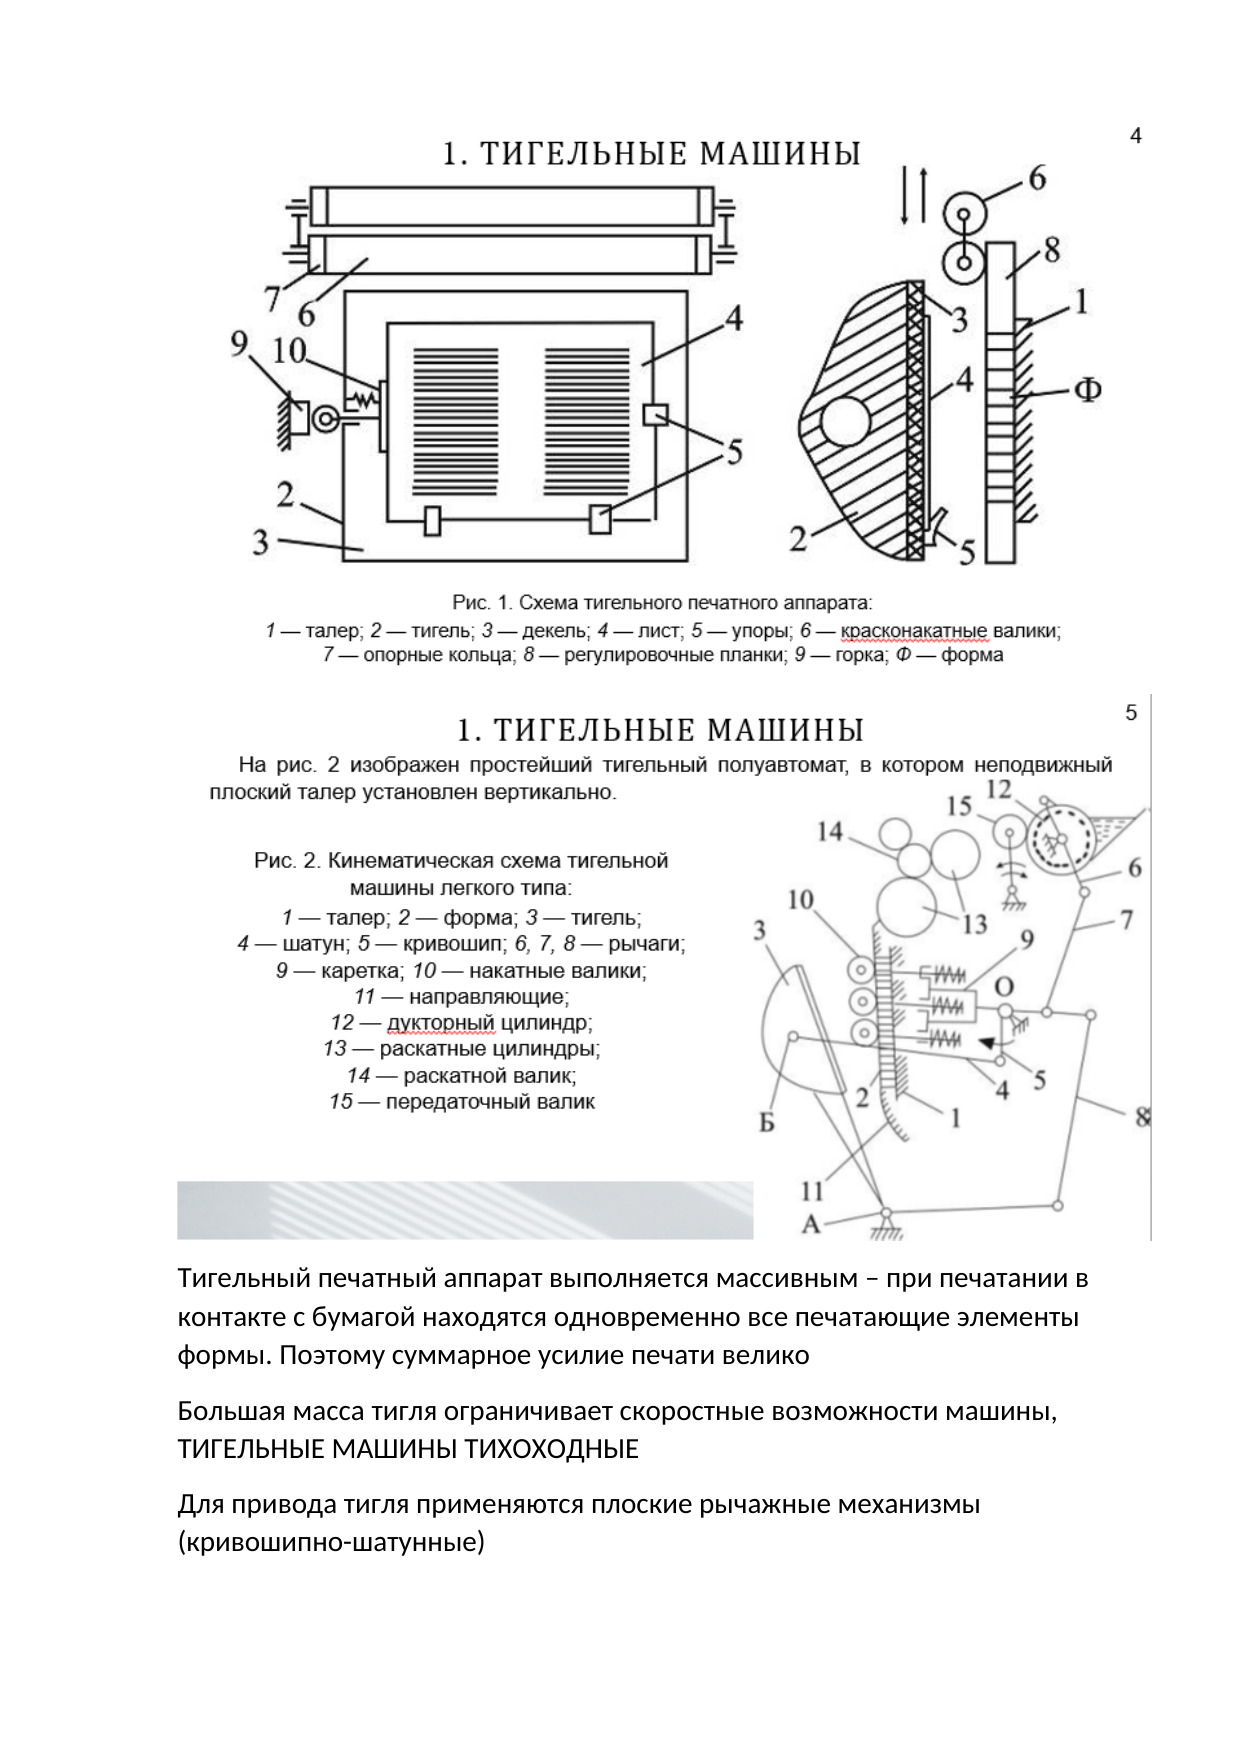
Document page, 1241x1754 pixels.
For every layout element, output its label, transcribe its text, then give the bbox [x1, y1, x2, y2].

picture [177, 118, 1152, 676]
text Тигельный печатный аппарат выполняется массивным – при печатании в контакте с бумагой находятся одновременно все печатающие элементы формы. Поэтому суммарное усилие печати велико [177, 1259, 1152, 1372]
text Для привода тигля применяются плоские рычажные механизмы (кривошипно-шатунные) [177, 1485, 1152, 1559]
picture [177, 694, 1152, 1241]
text Большая масса тигля ограничивает скоростные возможности машины, ТИГЕЛЬНЫЕ МАШИНЫ ТИХОХОДНЫЕ [177, 1392, 1152, 1466]
